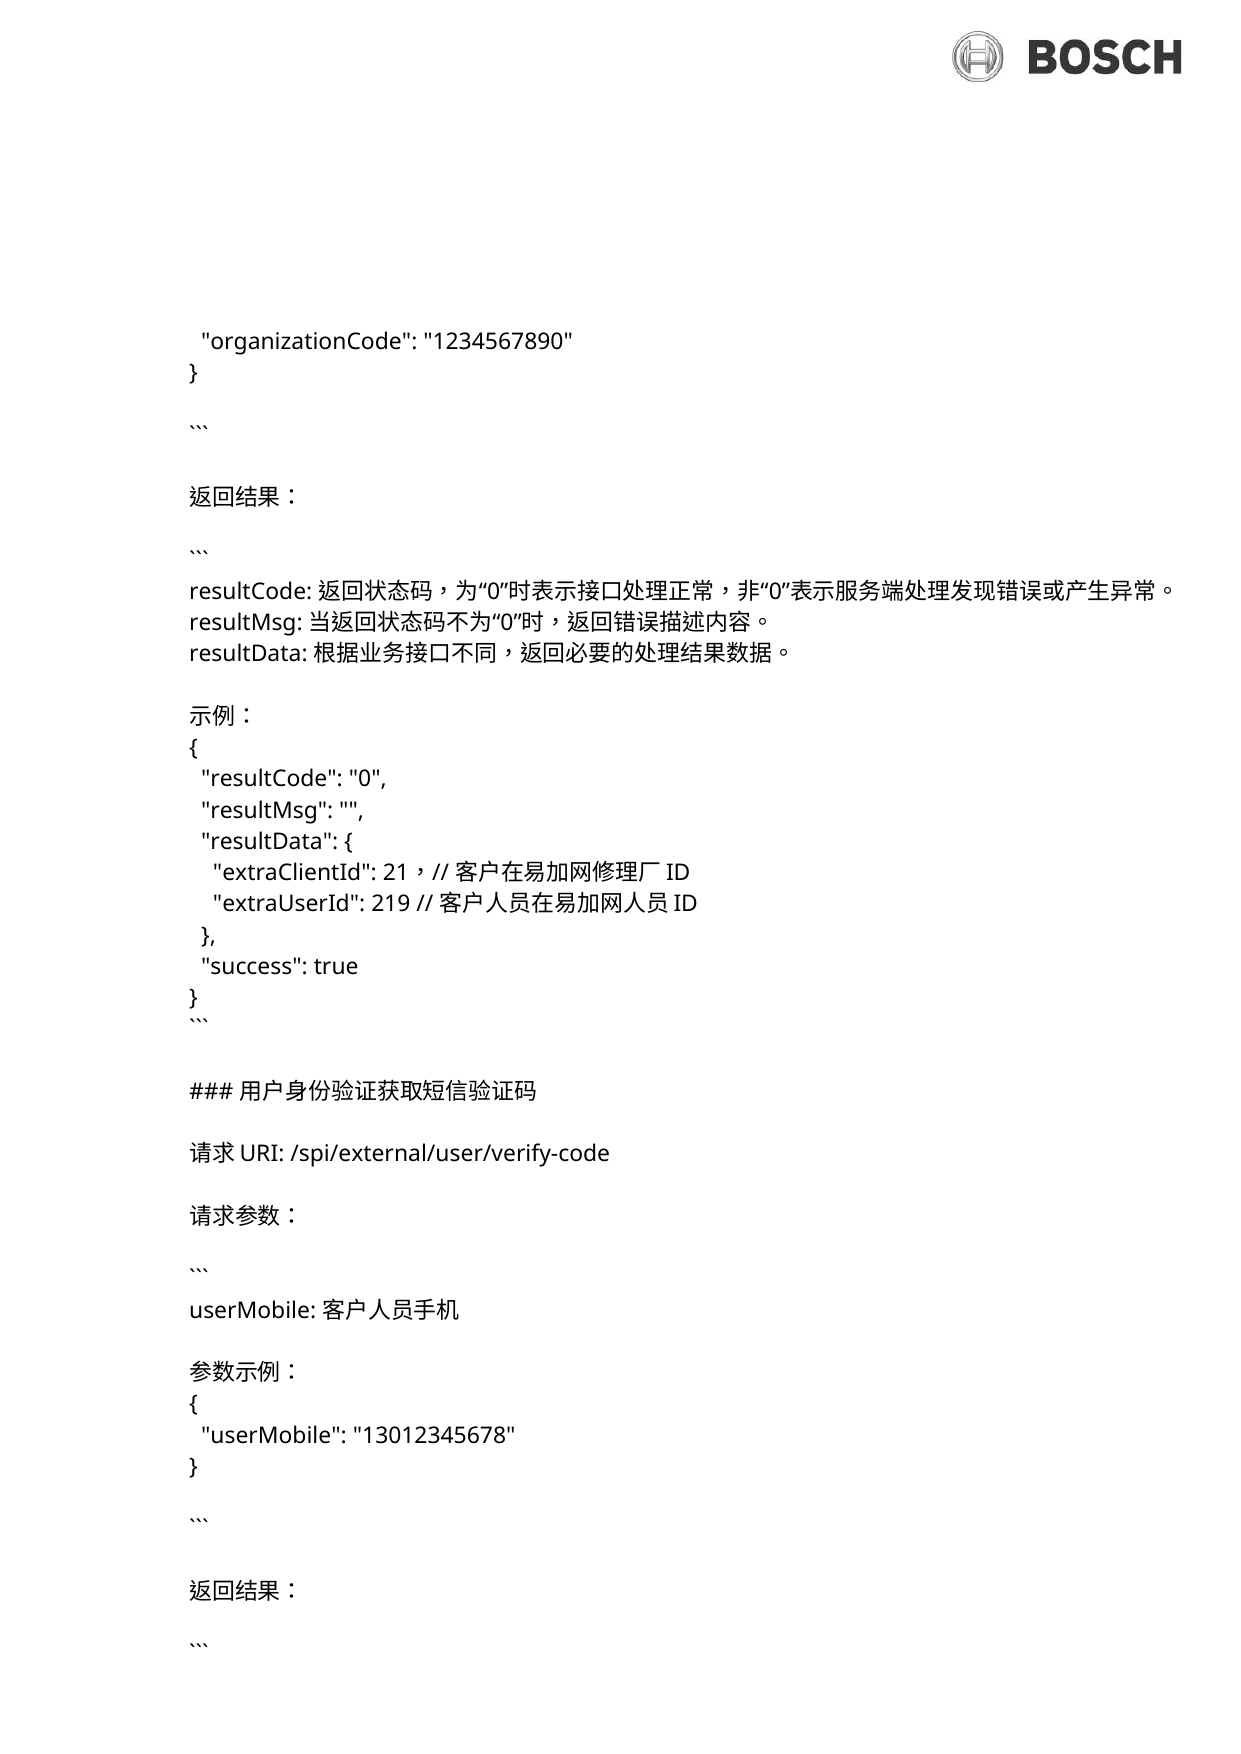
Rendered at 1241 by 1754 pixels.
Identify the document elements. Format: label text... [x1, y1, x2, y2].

text "extraUserId": 219 // 客户人员在易加网人员ID [189, 887, 1181, 919]
text "success": true [189, 950, 1181, 981]
text } [189, 356, 1181, 387]
text 请求参数： [189, 1200, 1181, 1231]
text resultMsg: 当返回状态码不为“0”时，返回错误描述内容。 [189, 606, 1181, 637]
text 参数示例： [189, 1356, 1181, 1387]
text "resultCode": "0", [189, 762, 1181, 794]
text ``` [189, 1262, 1181, 1294]
text resultCode: 返回状态码，为“0”时表示接口处理正常，非“0”表示服务端处理发现错误或产生异常。 [189, 575, 1181, 606]
text 返回结果： [189, 1575, 1181, 1606]
text 返回结果： [189, 481, 1181, 512]
text 请求URI: /spi/external/user/verify-code [189, 1137, 1181, 1169]
text { [189, 731, 1181, 762]
text } [189, 981, 1181, 1012]
text "userMobile": "13012345678" [189, 1419, 1181, 1450]
text ``` [189, 1637, 1181, 1669]
text "extraClientId": 21，// 客户在易加网修理厂ID [189, 856, 1181, 887]
text ``` [189, 1012, 1181, 1044]
text 示例： [189, 700, 1181, 731]
text ``` [189, 419, 1181, 450]
text "resultData": { [189, 825, 1181, 856]
text ### 用户身份验证获取短信验证码 [189, 1075, 1181, 1106]
text "resultMsg": "", [189, 794, 1181, 825]
text ``` [189, 1512, 1181, 1544]
text { [189, 1387, 1181, 1419]
text } [189, 1450, 1181, 1481]
picture [952, 31, 1182, 82]
text userMobile: 客户人员手机 [189, 1294, 1181, 1325]
text }, [189, 919, 1181, 950]
text ``` [189, 544, 1181, 575]
text resultData: 根据业务接口不同，返回必要的处理结果数据。 [189, 637, 1181, 669]
text "organizationCode": "1234567890" [189, 325, 1181, 356]
